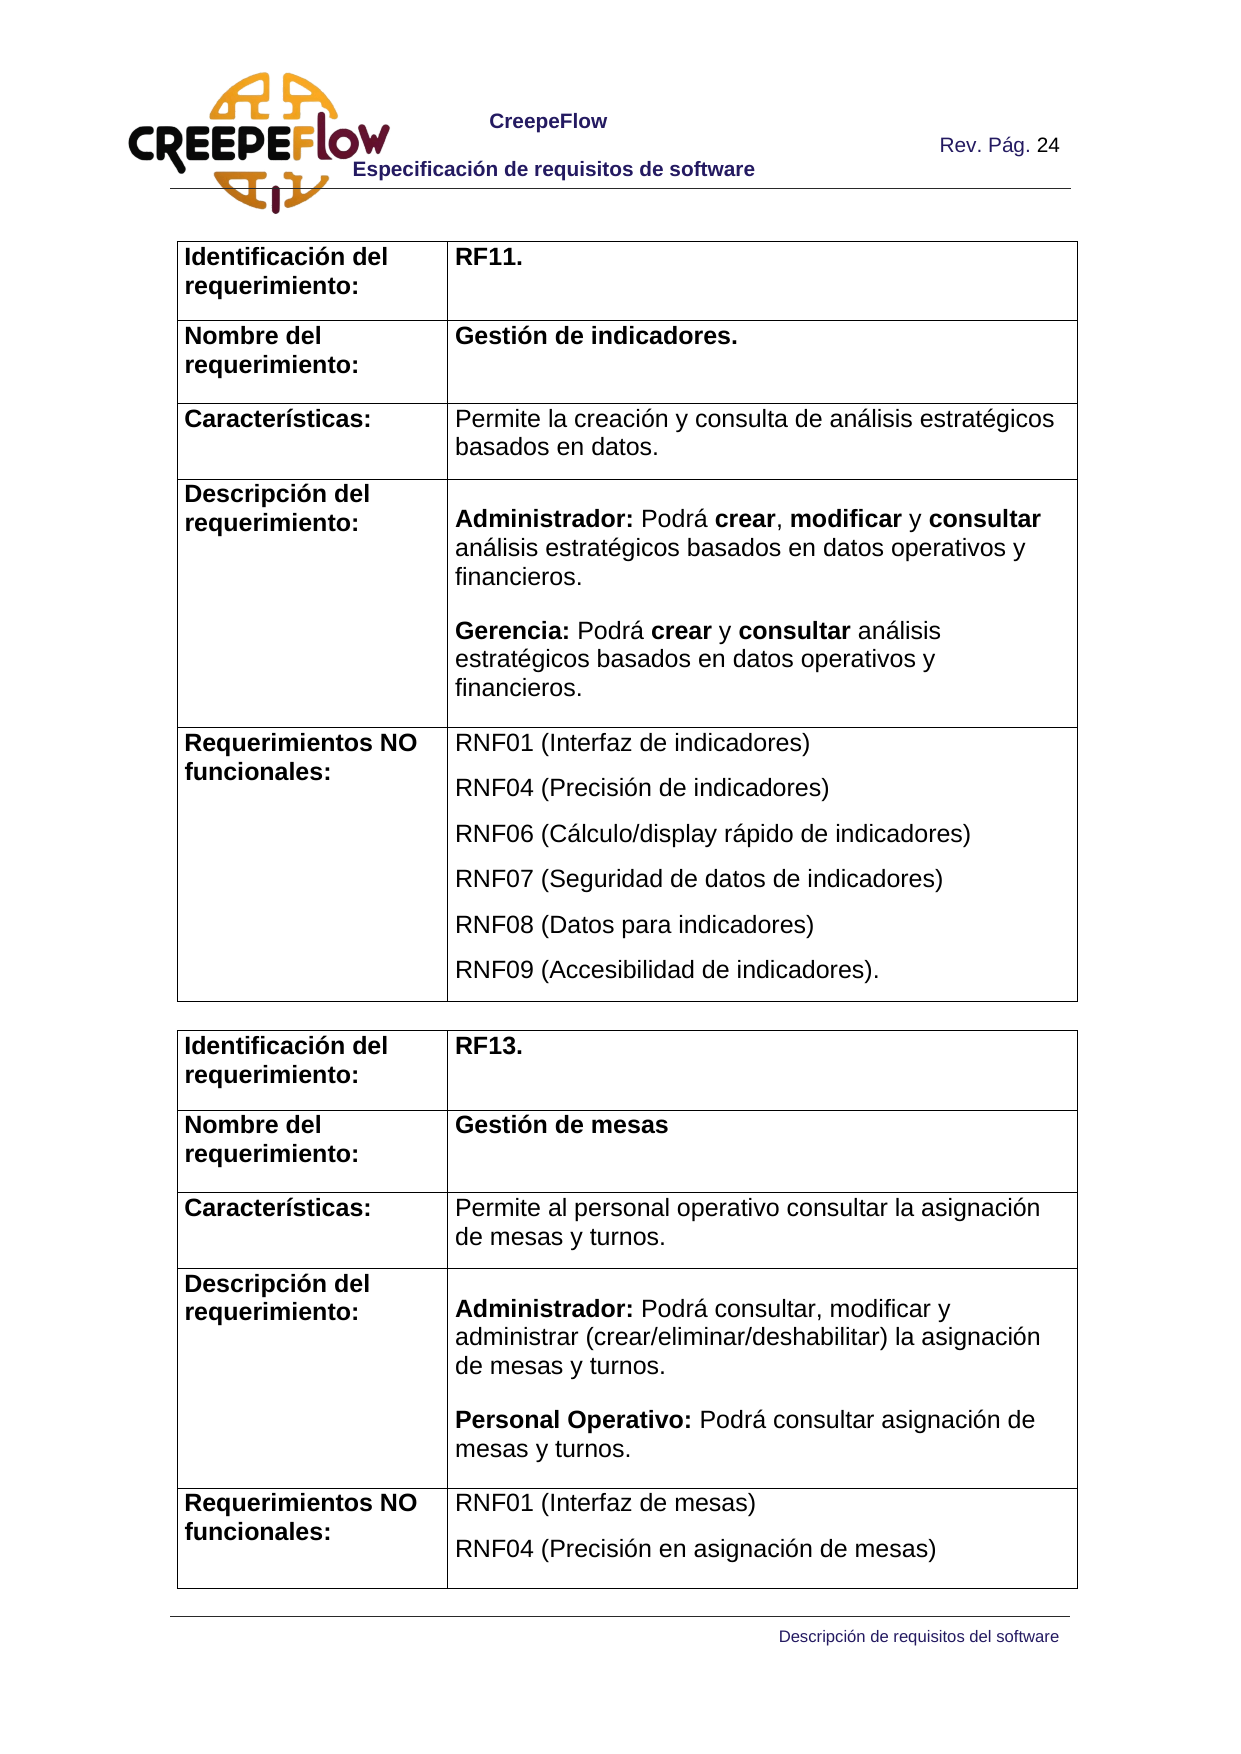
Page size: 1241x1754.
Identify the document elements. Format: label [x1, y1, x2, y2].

picture [125, 66, 392, 215]
